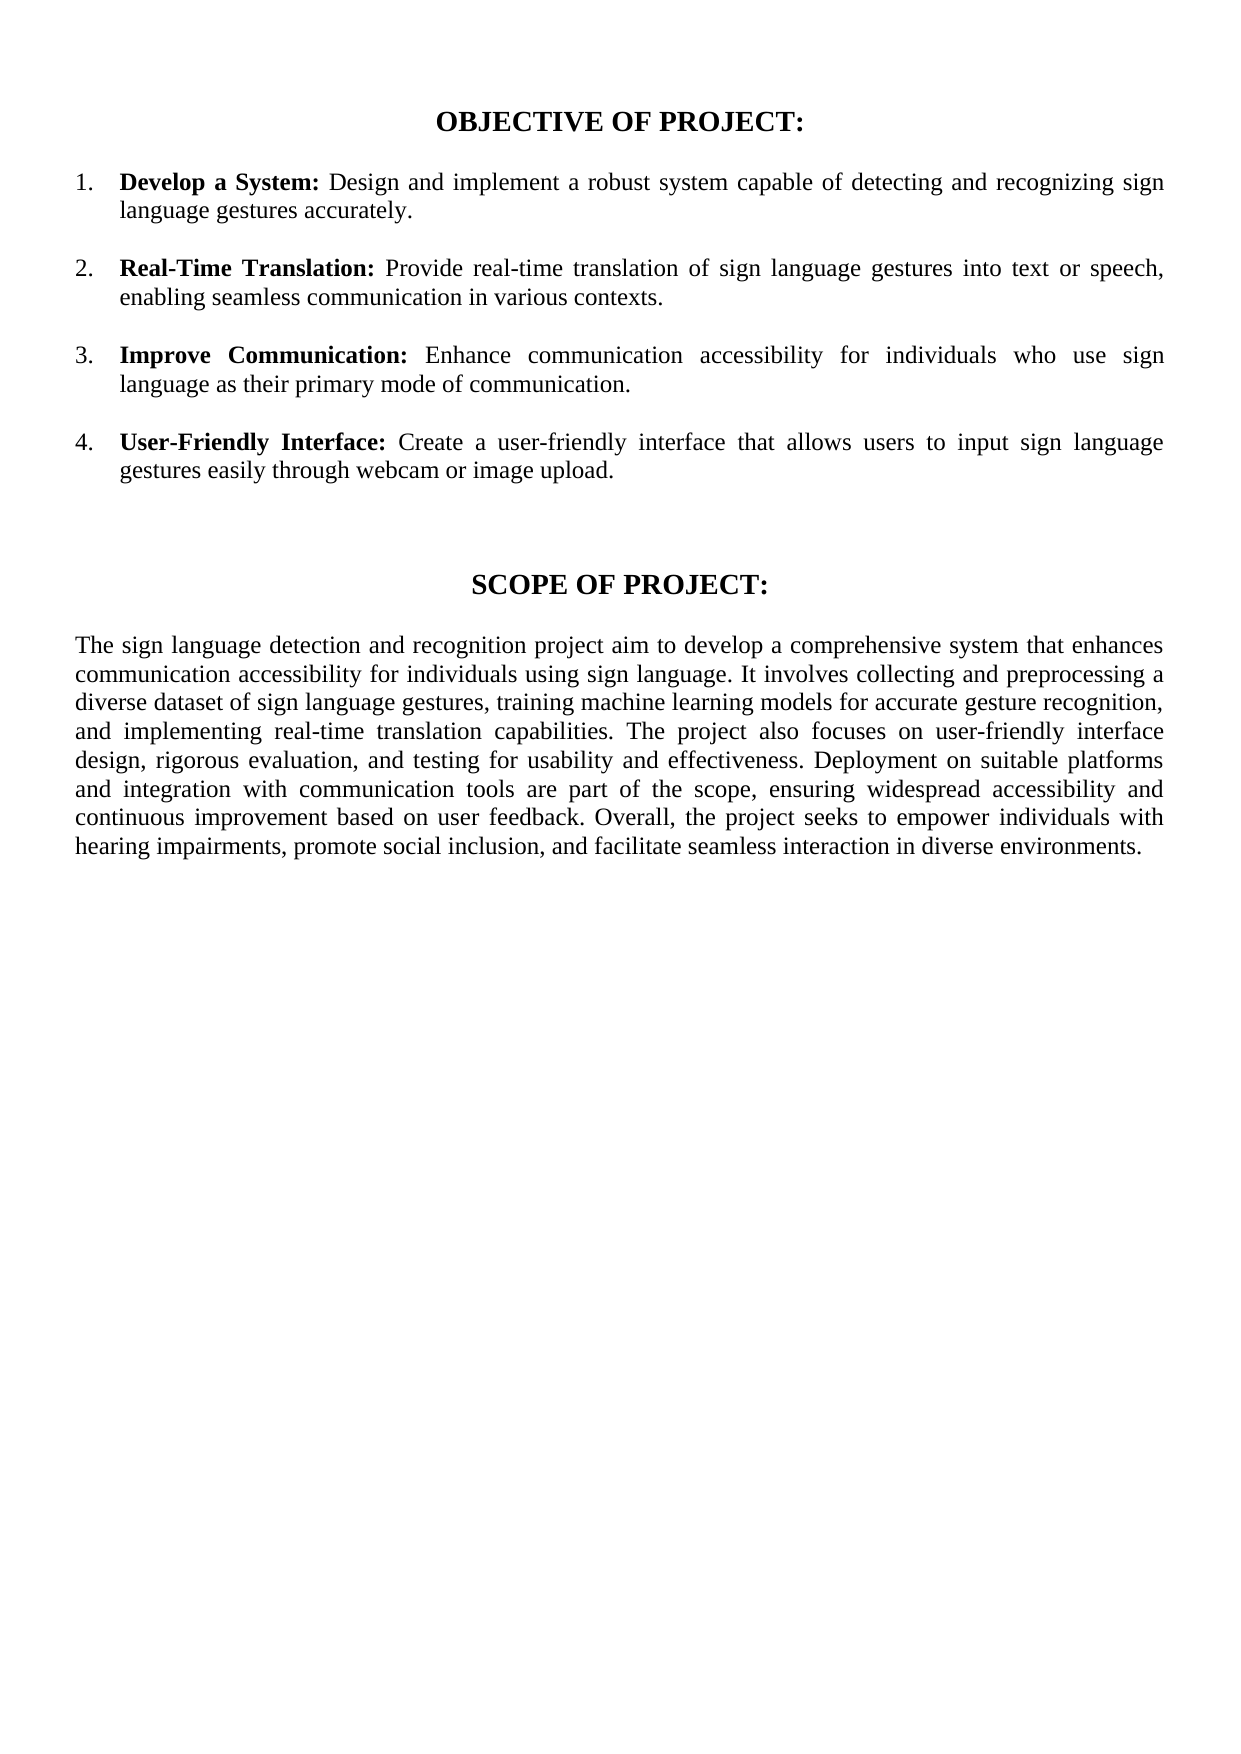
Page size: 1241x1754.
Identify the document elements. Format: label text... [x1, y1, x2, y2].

text SCOPE OF PROJECT: [75, 567, 1165, 601]
list Real-Time Translation: Provide real-time translation of sign language gestures into text or speech, enabling seamless communication in various contexts. [75, 253, 1165, 311]
list Improve Communication: Enhance communication accessibility for individuals who use sign language as their primary mode of communication. [75, 340, 1165, 398]
text OBJECTIVE OF PROJECT: [75, 104, 1165, 138]
text The sign language detection and recognition project aim to develop a comprehensive system that enhances communication accessibility for individuals using sign language. It involves collecting and preprocessing a diverse dataset of sign language gestures, training machine learning models for accurate gesture recognition, and implementing real-time translation capabilities. The project also focuses on user-friendly interface design, rigorous evaluation, and testing for usability and effectiveness. Deployment on suitable platforms and integration with communication tools are part of the scope, ensuring widespread accessibility and continuous improvement based on user feedback. Overall, the project seeks to empower individuals with hearing impairments, promote social inclusion, and facilitate seamless interaction in diverse environments. [75, 630, 1165, 860]
list User-Friendly Interface: Create a user-friendly interface that allows users to input sign language gestures easily through webcam or image upload. [75, 427, 1165, 484]
list Develop a System: Design and implement a robust system capable of detecting and recognizing sign language gestures accurately. [75, 167, 1165, 224]
